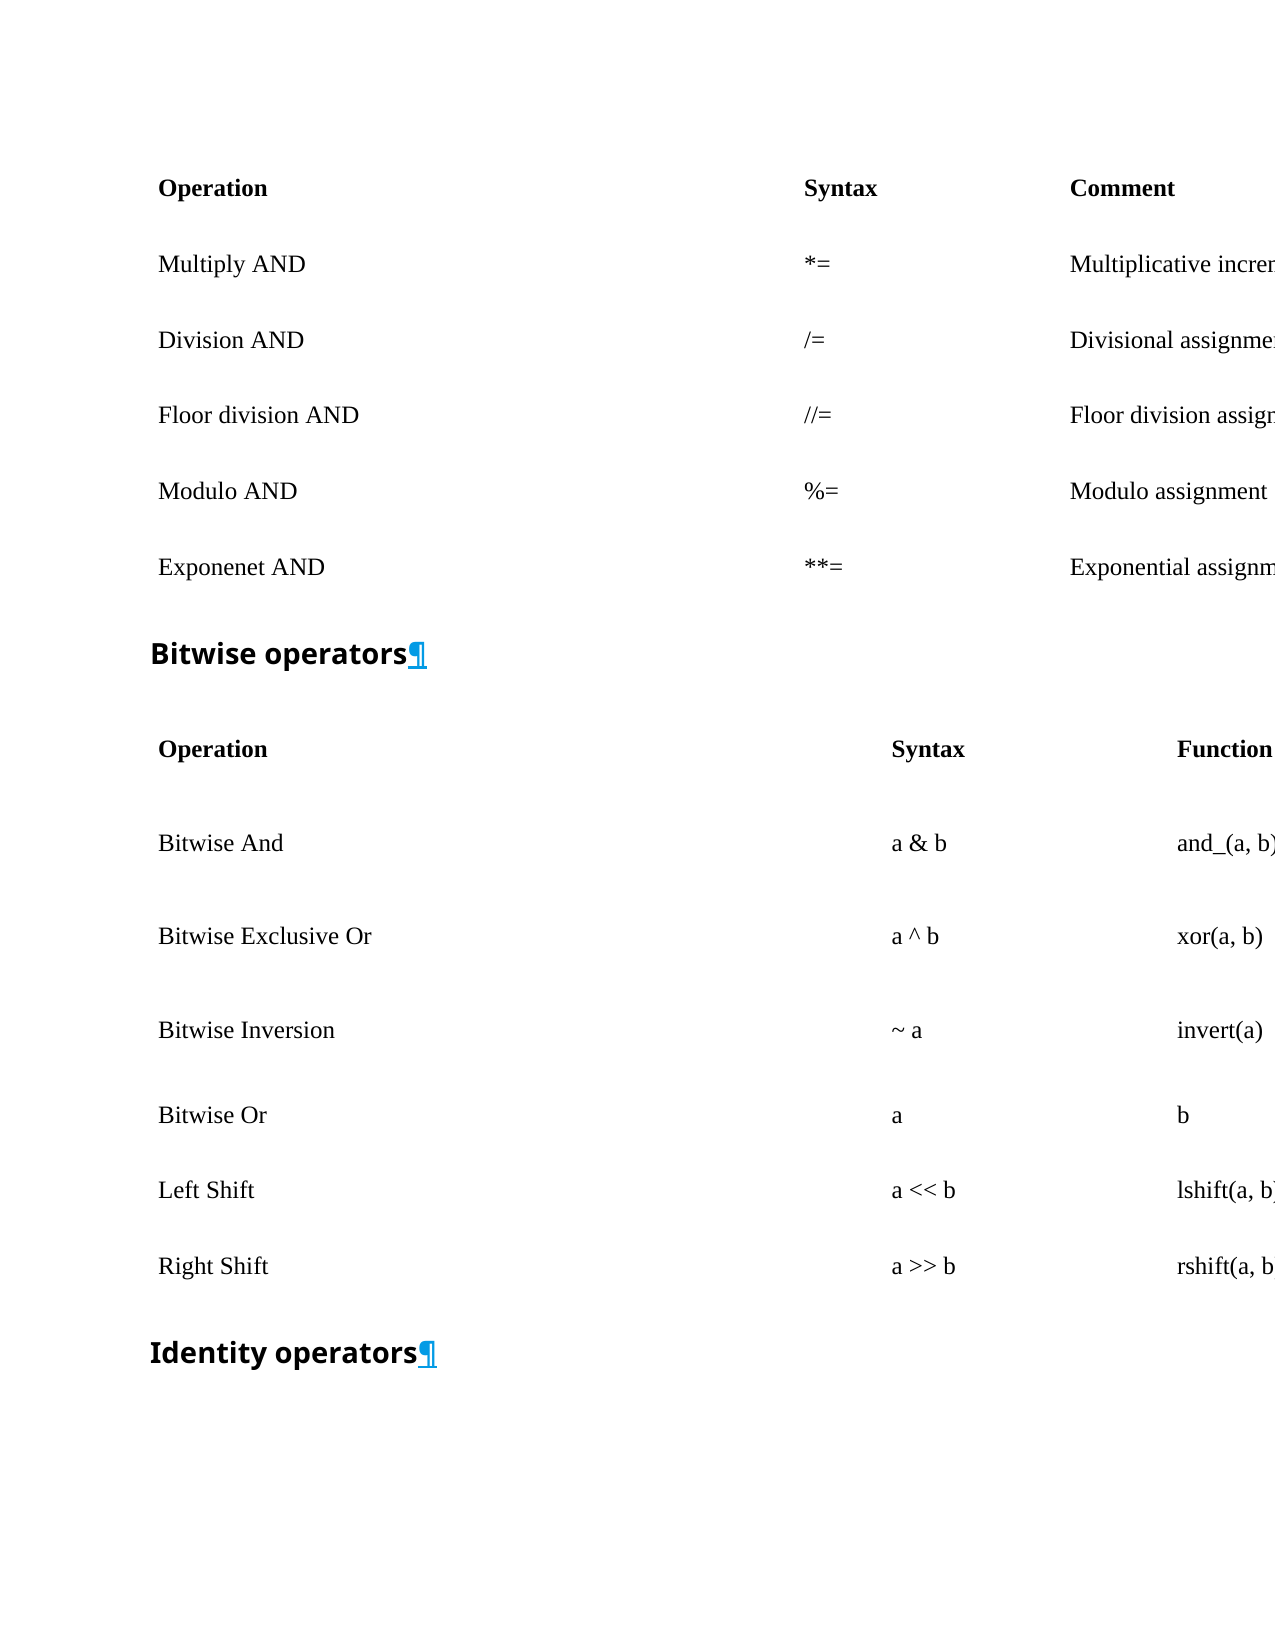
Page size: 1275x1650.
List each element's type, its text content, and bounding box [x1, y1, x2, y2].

table_cell //= [796, 377, 1062, 452]
table_cell Divisional assignment [1062, 301, 1275, 377]
table_header Comment [1062, 150, 1275, 226]
table_cell Floor division assignment [1062, 377, 1275, 452]
table_cell *= [796, 226, 1062, 301]
table_cell xor(a, b) [1169, 889, 1275, 983]
table_cell %= [796, 453, 1062, 528]
table_cell and_(a, b) [1169, 795, 1275, 889]
table_cell a [884, 1076, 1169, 1152]
table_header Function [1169, 702, 1275, 795]
table_cell Bitwise Or [150, 1076, 884, 1152]
table_cell Exponential assignment [1062, 528, 1275, 604]
table_cell a >> b [884, 1228, 1169, 1303]
table_cell /= [796, 301, 1062, 377]
table_cell lshift(a, b) [1169, 1152, 1275, 1228]
table_cell Floor division AND [150, 377, 796, 452]
table_cell Modulo assignment [1062, 453, 1275, 528]
table_header Syntax [796, 150, 1062, 226]
table_cell invert(a) [1169, 983, 1275, 1076]
table_cell Multiplicative increment [1062, 226, 1275, 301]
table_cell ~ a [884, 983, 1169, 1076]
table_cell a & b [884, 795, 1169, 889]
table_cell rshift(a, b) [1169, 1228, 1275, 1303]
table_cell a << b [884, 1152, 1169, 1228]
table_header Operation [150, 150, 796, 226]
table_cell Right Shift [150, 1228, 884, 1303]
table_cell b [1169, 1076, 1275, 1152]
table_cell Modulo AND [150, 453, 796, 528]
table_cell Multiply AND [150, 226, 796, 301]
table_cell Bitwise Inversion [150, 983, 884, 1076]
text Bitwise operators¶ [150, 633, 1125, 673]
text Identity operators¶ [150, 1332, 1125, 1372]
table_cell Exponenet AND [150, 528, 796, 604]
table_header Operation [150, 702, 884, 795]
table_header Syntax [884, 702, 1169, 795]
table_cell Bitwise And [150, 795, 884, 889]
table_cell **= [796, 528, 1062, 604]
table_cell a ^ b [884, 889, 1169, 983]
table_cell Bitwise Exclusive Or [150, 889, 884, 983]
table_cell Division AND [150, 301, 796, 377]
table_cell Left Shift [150, 1152, 884, 1228]
